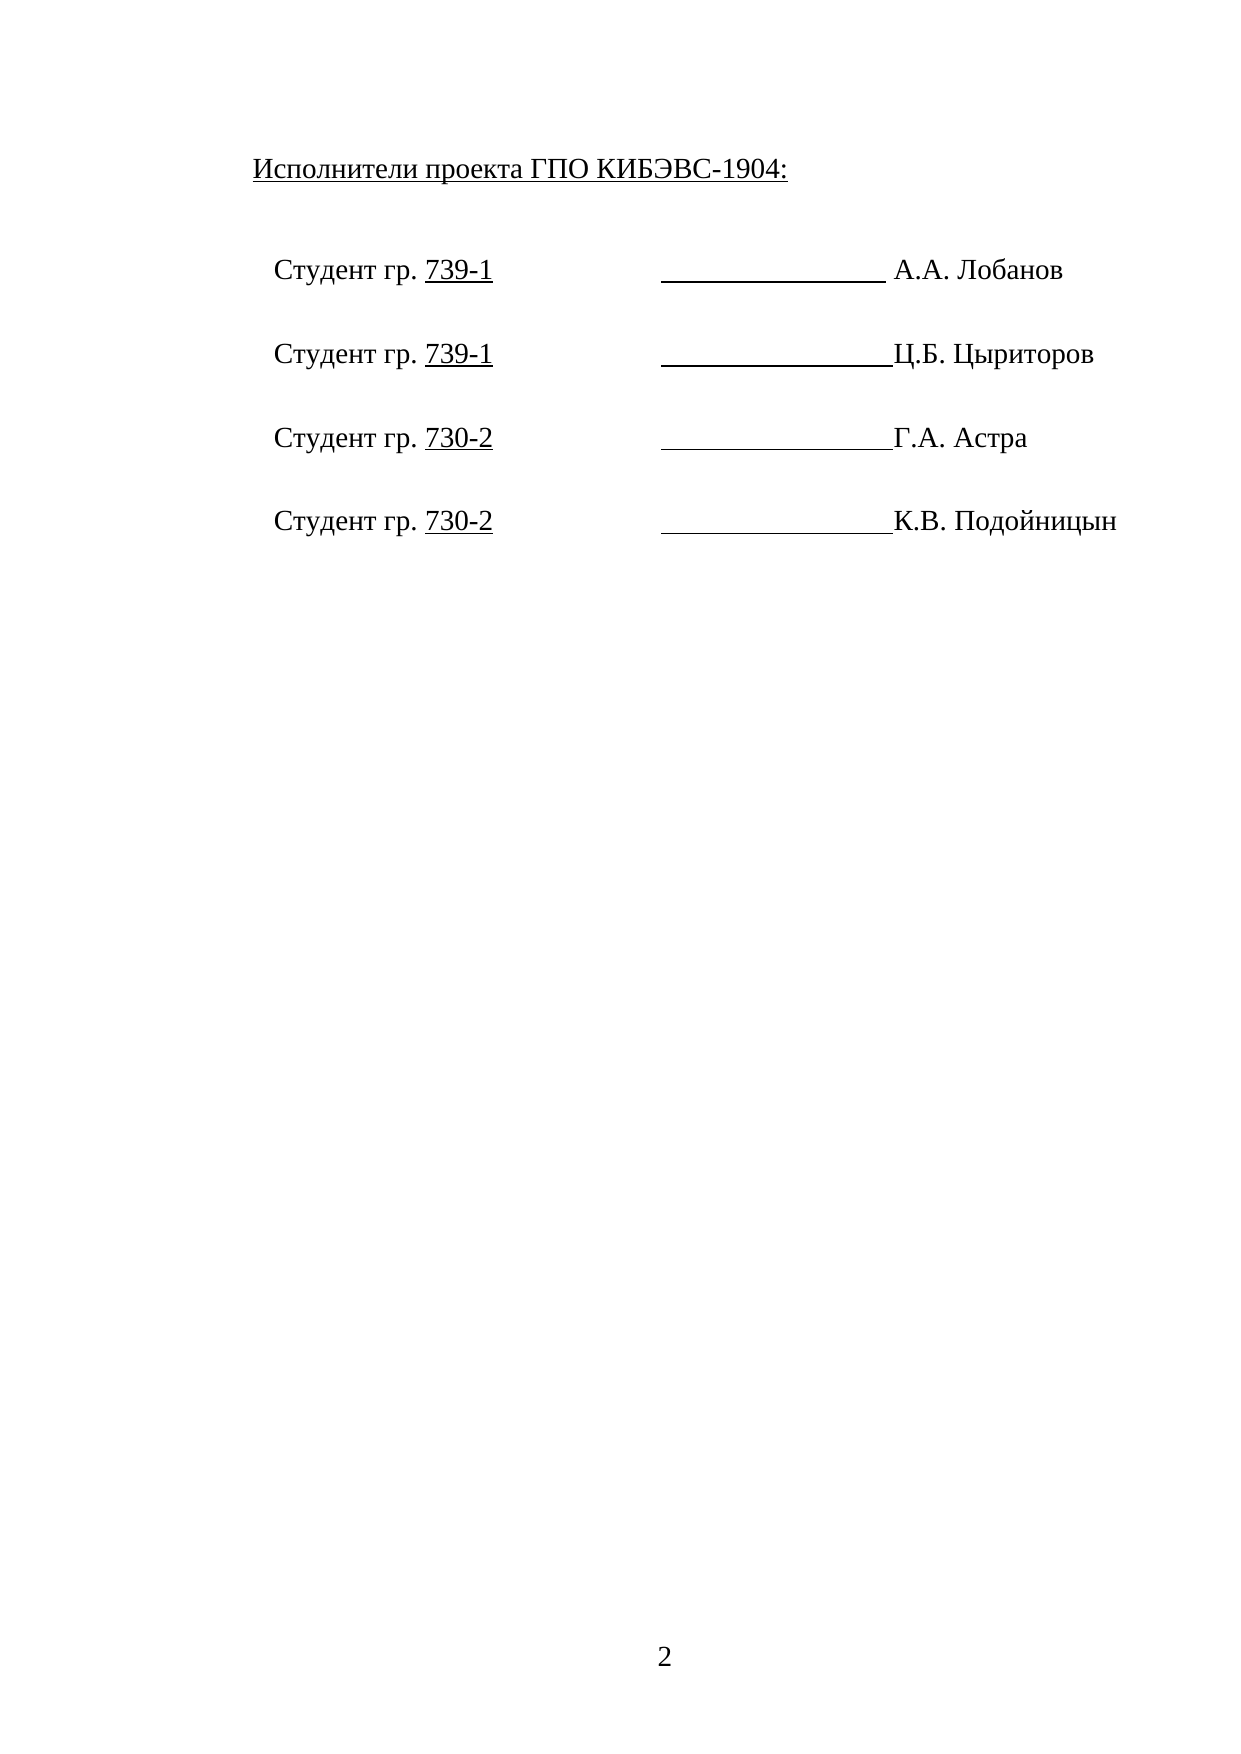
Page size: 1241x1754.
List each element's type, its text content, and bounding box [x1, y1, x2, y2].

table_header Студент гр. 739-1 [262, 252, 650, 336]
table_cell Студент гр. 730-2 [262, 420, 650, 503]
table_header А.А. Лобанов [650, 252, 1137, 336]
table_cell Ц.Б. Цыриторов [650, 336, 1137, 420]
table_cell Студент гр. 739-1 [262, 336, 650, 420]
text Исполнители проекта ГПО КИБЭВС-1904: [177, 152, 1152, 185]
table_cell Г.А. Астра [650, 420, 1137, 503]
table_cell К.В. Подойницын [650, 504, 1137, 587]
table_cell Студент гр. 730-2 [262, 504, 650, 587]
